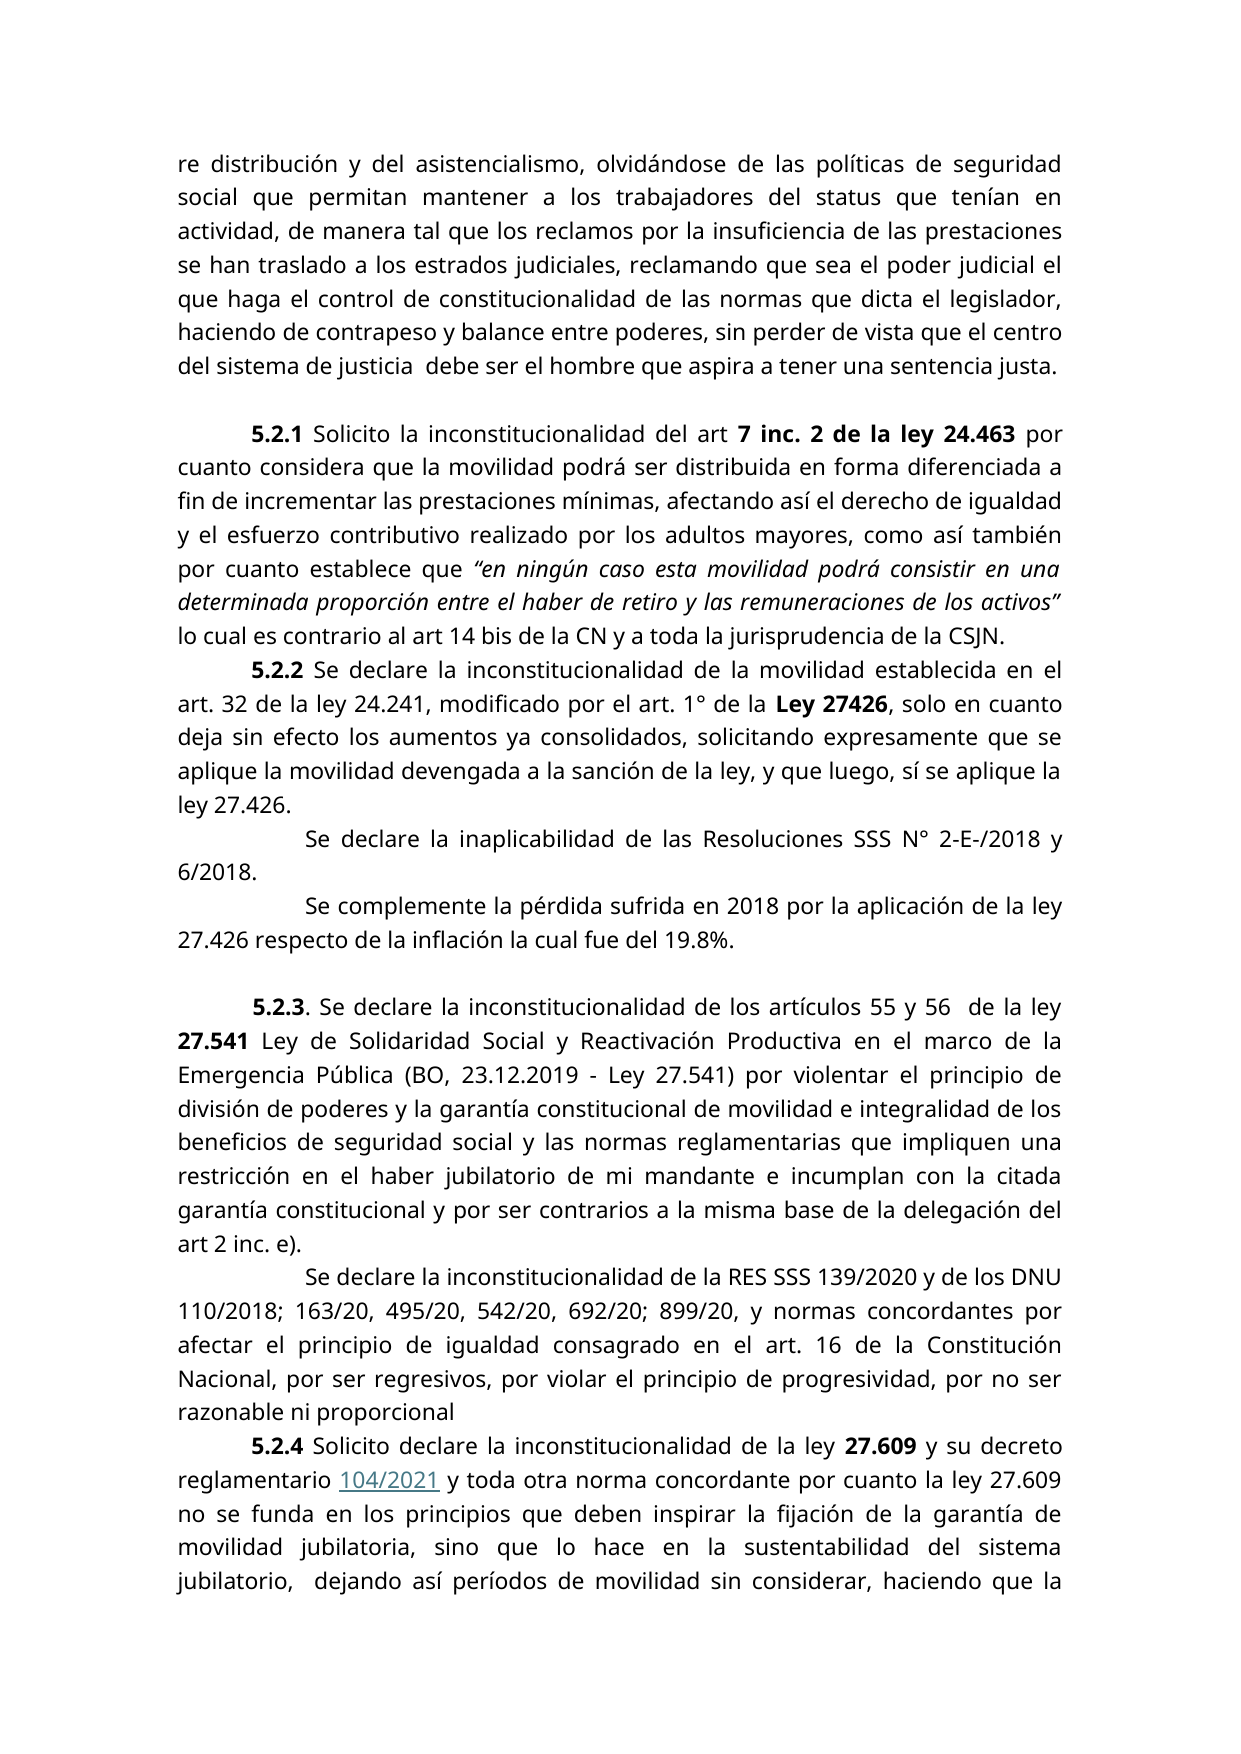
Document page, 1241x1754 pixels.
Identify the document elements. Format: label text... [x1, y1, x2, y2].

text Se declare la inconstitucionalidad de la RES SSS 139/2020 y de los DNU 110/2018; 163/20, 495/20, 542/20, 692/20; 899/20, y normas concordantes por afectar el principio de igualdad consagrado en el art. 16 de la Constitución Nacional, por ser regresivos, por violar el principio de progresividad, por no ser razonable ni proporcional [177, 1261, 1063, 1428]
text 5.2.2 Se declare la inconstitucionalidad de la movilidad establecida en el art. 32 de la ley 24.241, modificado por el art. 1° de la Ley 27426, solo en cuanto deja sin efecto los aumentos ya consolidados, solicitando expresamente que se aplique la movilidad devengada a la sanción de la ley, y que luego, sí se aplique la ley 27.426. [177, 654, 1063, 820]
text Se complemente la pérdida sufrida en 2018 por la aplicación de la ley 27.426 respecto de la inflación la cual fue del 19.8%. [177, 890, 1063, 955]
text Se declare la inaplicabilidad de las Resoluciones SSS N° 2-E-/2018 y 6/2018. [177, 823, 1063, 888]
text 5.2.3. Se declare la inconstitucionalidad de los artículos 55 y 56 de la ley 27.541 Ley de Solidaridad Social y Reactivación Productiva en el marco de la Emergencia Pública (BO, 23.12.2019 - Ley 27.541) por violentar el principio de división de poderes y la garantía constitucional de movilidad e integralidad de los beneficios de seguridad social y las normas reglamentarias que impliquen una restricción en el haber jubilatorio de mi mandante e incumplan con la citada garantía constitucional y por ser contrarios a la misma base de la delegación del art 2 inc. e). [177, 991, 1063, 1259]
text 5.2.1 Solicito la inconstitucionalidad del art 7 inc. 2 de la ley 24.463 por cuanto considera que la movilidad podrá ser distribuida en forma diferenciada a fin de incrementar las prestaciones mínimas, afectando así el derecho de igualdad y el esfuerzo contributivo realizado por los adultos mayores, como así también por cuanto establece que “en ningún caso esta movilidad podrá consistir en una determinada proporción entre el haber de retiro y las remuneraciones de los activos” lo cual es contrario al art 14 bis de la CN y a toda la jurisprudencia de la CSJN. [177, 418, 1063, 651]
